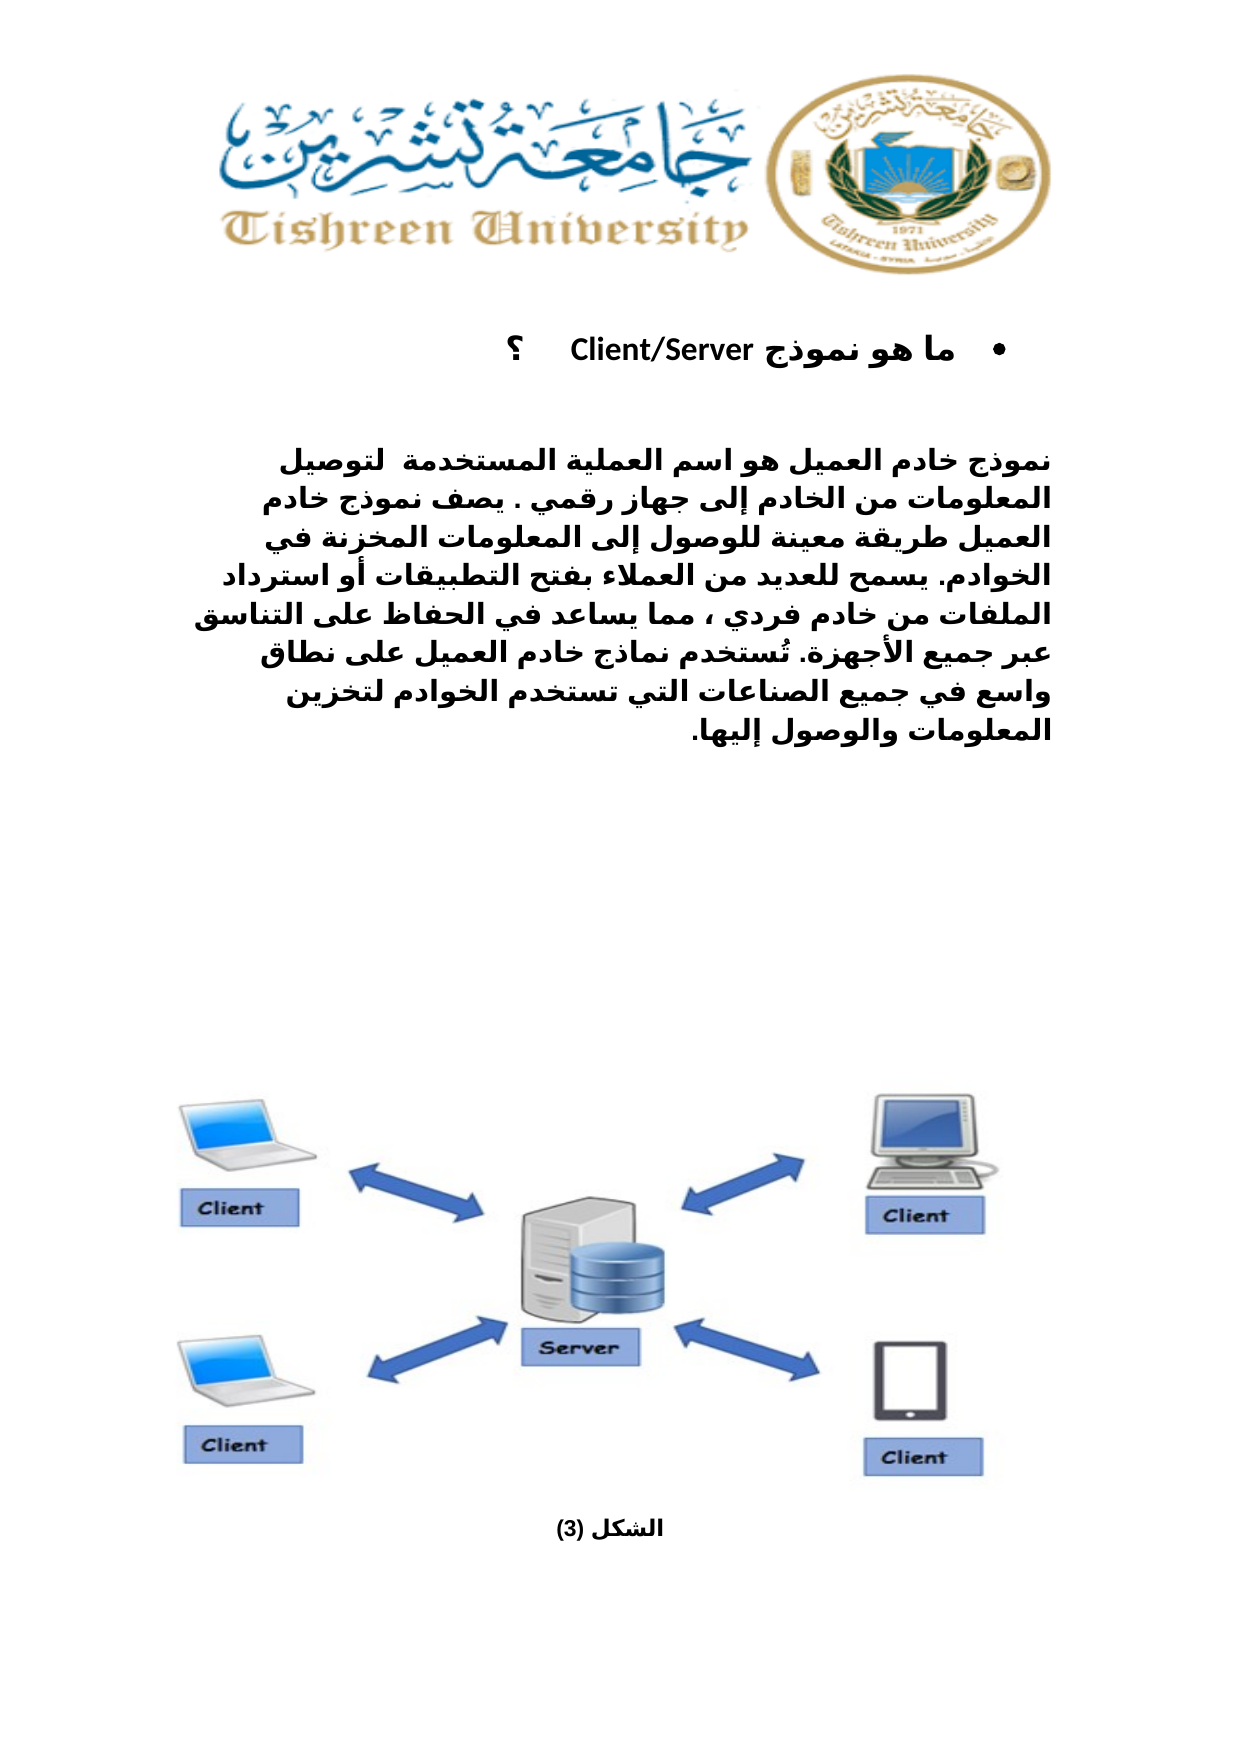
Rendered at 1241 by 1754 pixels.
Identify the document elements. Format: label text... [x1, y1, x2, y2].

text الشكل (3) [187, 1515, 1053, 1541]
picture [205, 73, 1053, 276]
list ما هو نموذج Client/Server ؟ [187, 328, 994, 369]
text نموذج خادم العميل هو اسم العملية المستخدمة لتوصيل المعلومات من الخادم إلى جهاز رقمي . يصف نموذج خادم العميل طريقة معينة للوصول إلى المعلومات المخزنة في الخوادم. يسمح للعديد من العملاء بفتح التطبيقات أو استرداد الملفات من خادم فردي ، مما يساعد في الحفاظ على التناسق عبر جميع الأجهزة. تُستخدم نماذج خادم العميل على نطاق واسع في جميع الصناعات التي تستخدم الخوادم لتخزين المعلومات والوصول إليها. [187, 443, 1053, 746]
picture [147, 1080, 1053, 1490]
